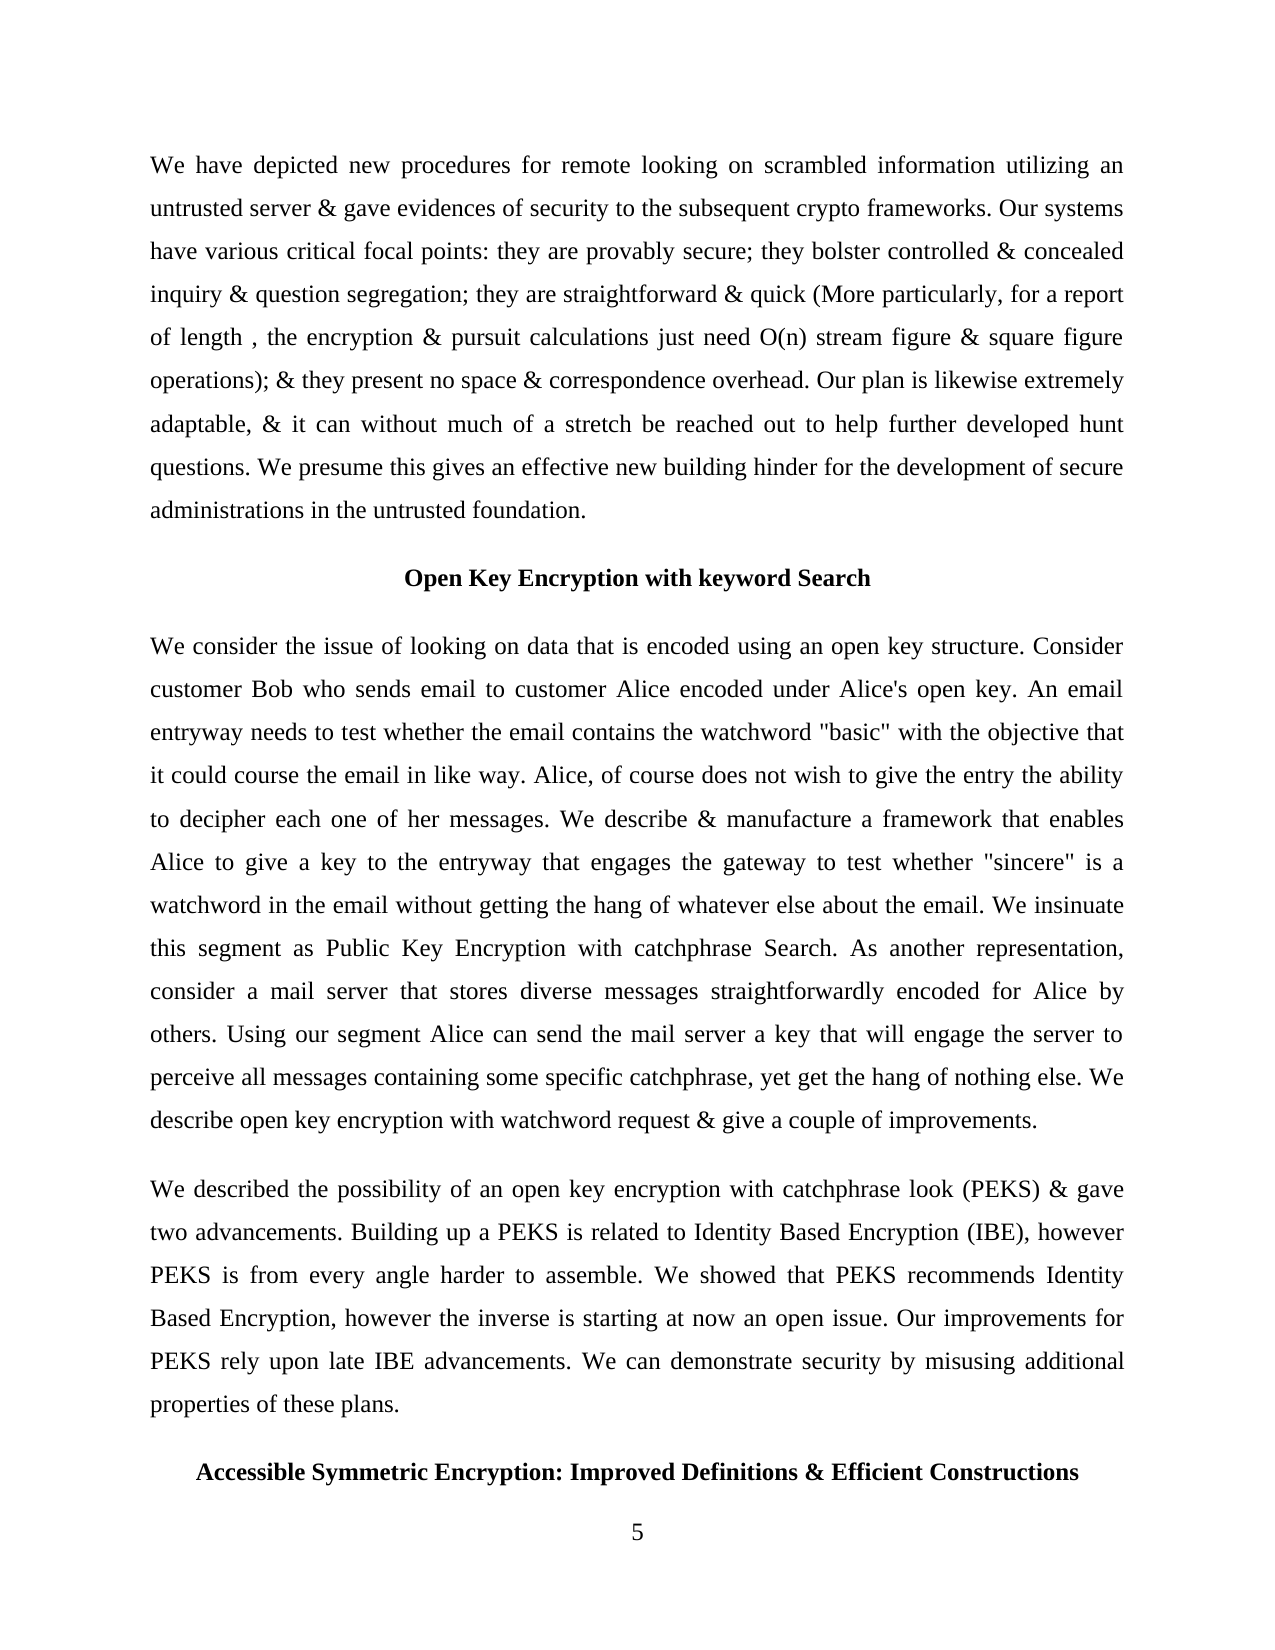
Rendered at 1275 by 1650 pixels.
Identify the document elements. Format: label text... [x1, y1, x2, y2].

text Accessible Symmetric Encryption: Improved Definitions & Efficient Constructions [150, 1457, 1125, 1486]
text Open Key Encryption with keyword Search [150, 563, 1125, 592]
text We consider the issue of looking on data that is encoded using an open key structure. Consider customer Bob who sends email to customer Alice encoded under Alice's open key. An email entryway needs to test whether the email contains the watchword "basic" with the objective that it could course the email in like way. Alice, of course does not wish to give the entry the ability to decipher each one of her messages. We describe & manufacture a framework that enables Alice to give a key to the entryway that engages the gateway to test whether "sincere" is a watchword in the email without getting the hang of whatever else about the email. We insinuate this segment as Public Key Encryption with catchphrase Search. As another representation, consider a mail server that stores diverse messages straightforwardly encoded for Alice by others. Using our segment Alice can send the mail server a key that will engage the server to perceive all messages containing some specific catchphrase, yet get the hang of nothing else. We describe open key encryption with watchword request & give a couple of improvements. [150, 631, 1125, 1134]
text We described the possibility of an open key encryption with catchphrase look (PEKS) & gave two advancements. Building up a PEKS is related to Identity Based Encryption (IBE), however PEKS is from every angle harder to assemble. We showed that PEKS recommends Identity Based Encryption, however the inverse is starting at now an open issue. Our improvements for PEKS rely upon late IBE advancements. We can demonstrate security by misusing additional properties of these plans. [150, 1174, 1125, 1418]
text We have depicted new procedures for remote looking on scrambled information utilizing an untrusted server & gave evidences of security to the subsequent crypto frameworks. Our systems have various critical focal points: they are provably secure; they bolster controlled & concealed inquiry & question segregation; they are straightforward & quick (More particularly, for a report of length , the encryption & pursuit calculations just need O(n) stream figure & square figure operations); & they present no space & correspondence overhead. Our plan is likewise extremely adaptable, & it can without much of a stretch be reached out to help further developed hunt questions. We presume this gives an effective new building hinder for the development of secure administrations in the untrusted foundation. [150, 150, 1125, 524]
